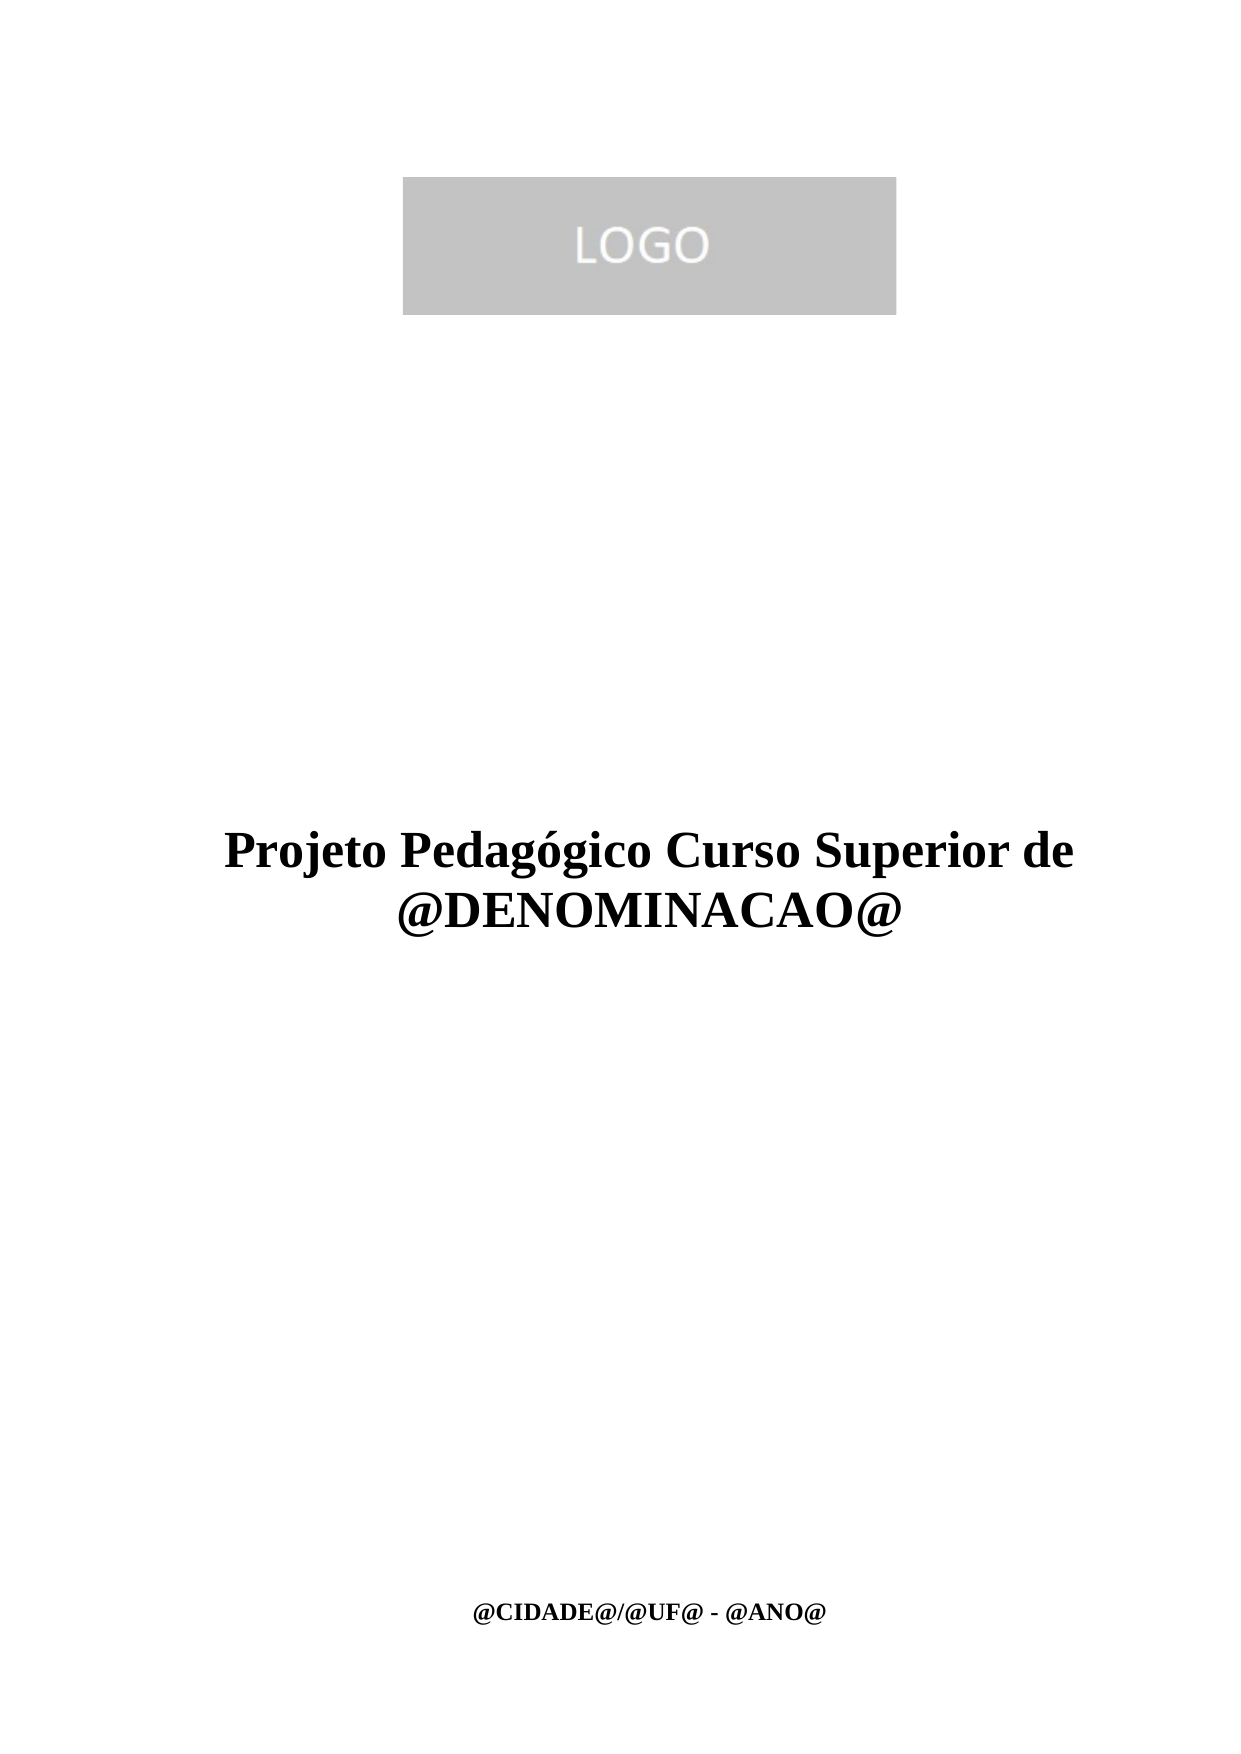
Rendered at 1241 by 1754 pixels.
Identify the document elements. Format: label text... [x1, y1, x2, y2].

text Projeto Pedagógico Curso Superior de [177, 818, 1122, 878]
text @DENOMINACAO@ [177, 878, 1122, 938]
text @CIDADE@/@UF@ - @ANO@ [177, 1597, 1122, 1626]
picture [402, 177, 897, 315]
